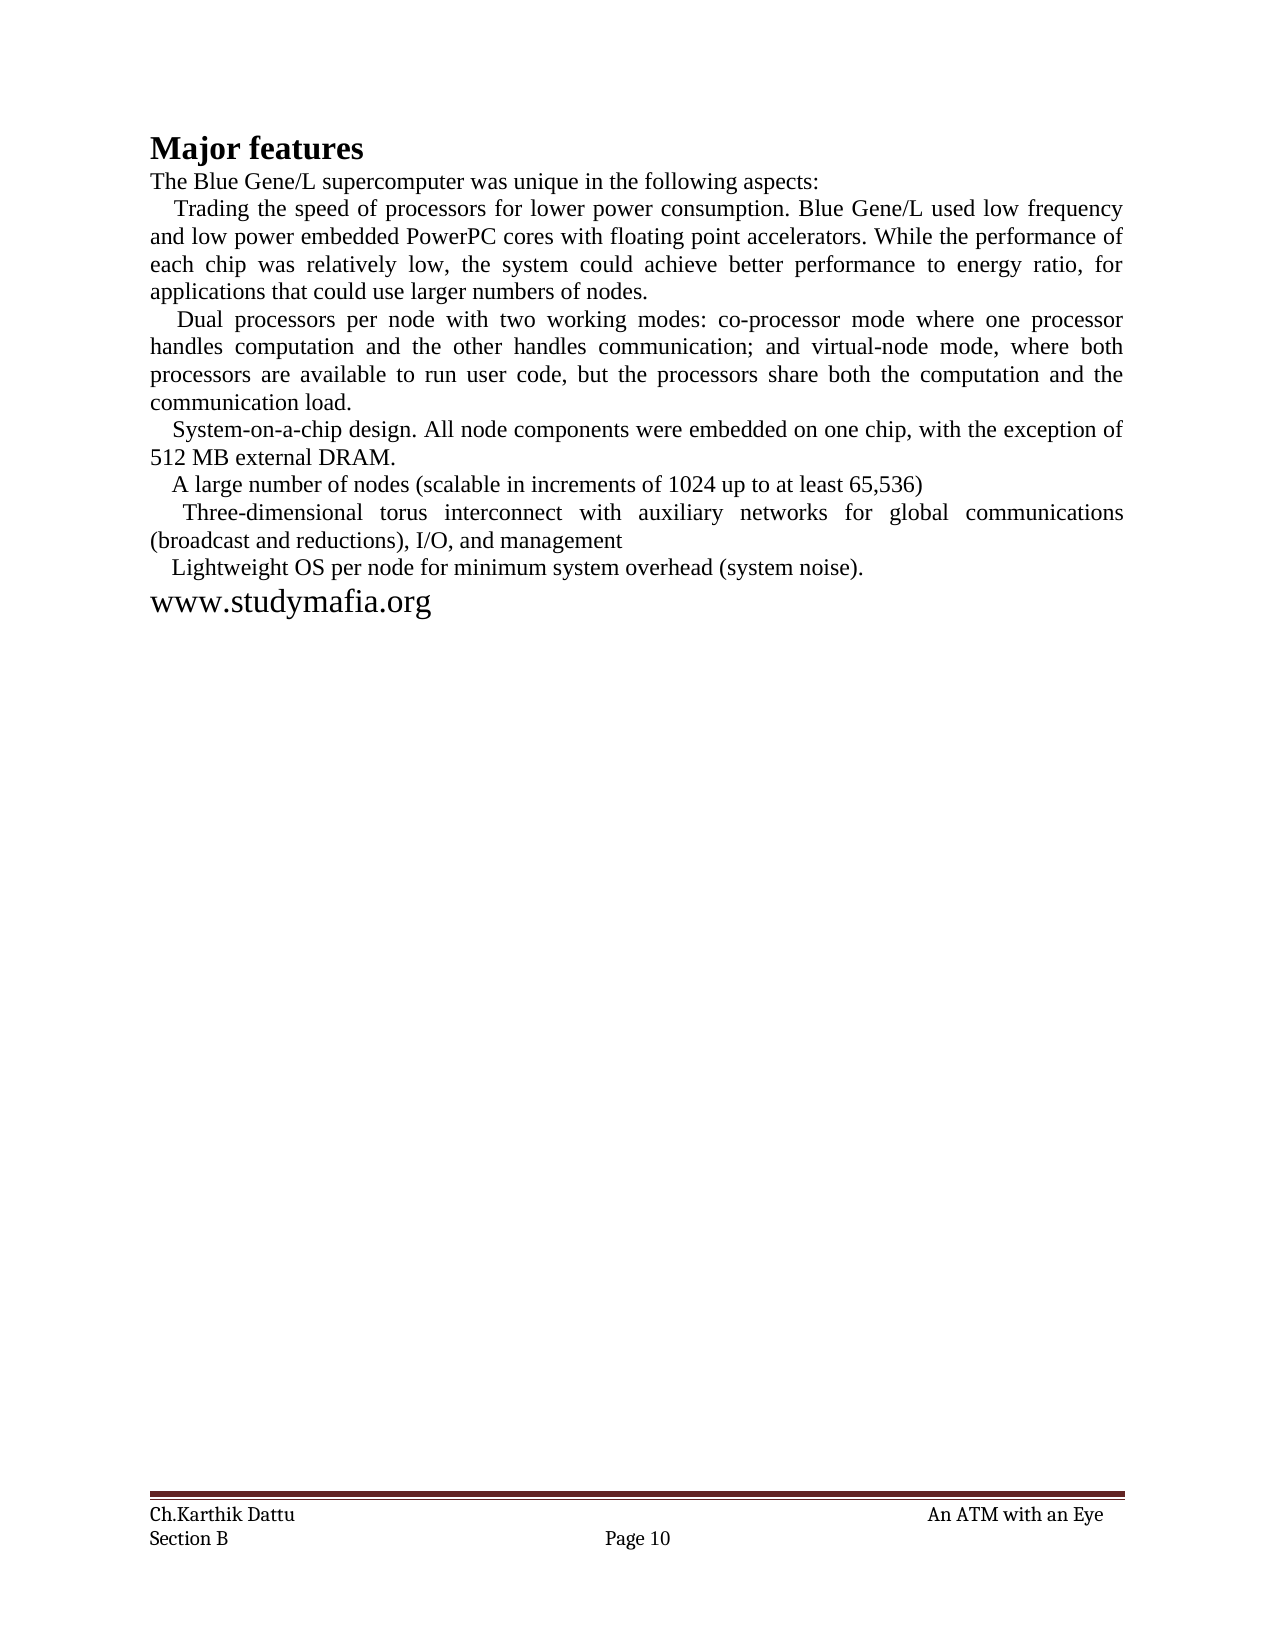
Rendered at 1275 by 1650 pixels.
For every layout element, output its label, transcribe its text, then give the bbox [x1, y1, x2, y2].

text  Dual processors per node with two working modes: co-processor mode where one processor handles computation and the other handles communication; and virtual-node mode, where both processors are available to run user code, but the processors share both the computation and the communication load. [150, 305, 1125, 415]
text Major features [150, 128, 1125, 167]
text  A large number of nodes (scalable in increments of 1024 up to at least 65,536) [150, 470, 1125, 498]
text  Three-dimensional torus interconnect with auxiliary networks for global communications (broadcast and reductions), I/O, and management [150, 498, 1125, 553]
text  Trading the speed of processors for lower power consumption. Blue Gene/L used low frequency and low power embedded PowerPC cores with floating point accelerators. While the performance of each chip was relatively low, the system could achieve better performance to energy ratio, for applications that could use larger numbers of nodes. [150, 194, 1125, 305]
text The Blue Gene/L supercomputer was unique in the following aspects: [150, 167, 1125, 194]
text  Lightweight OS per node for minimum system overhead (system noise). [150, 553, 1125, 581]
text www.studymafia.org [150, 581, 1125, 619]
text  System-on-a-chip design. All node components were embedded on one chip, with the exception of 512 MB external DRAM. [150, 415, 1125, 470]
